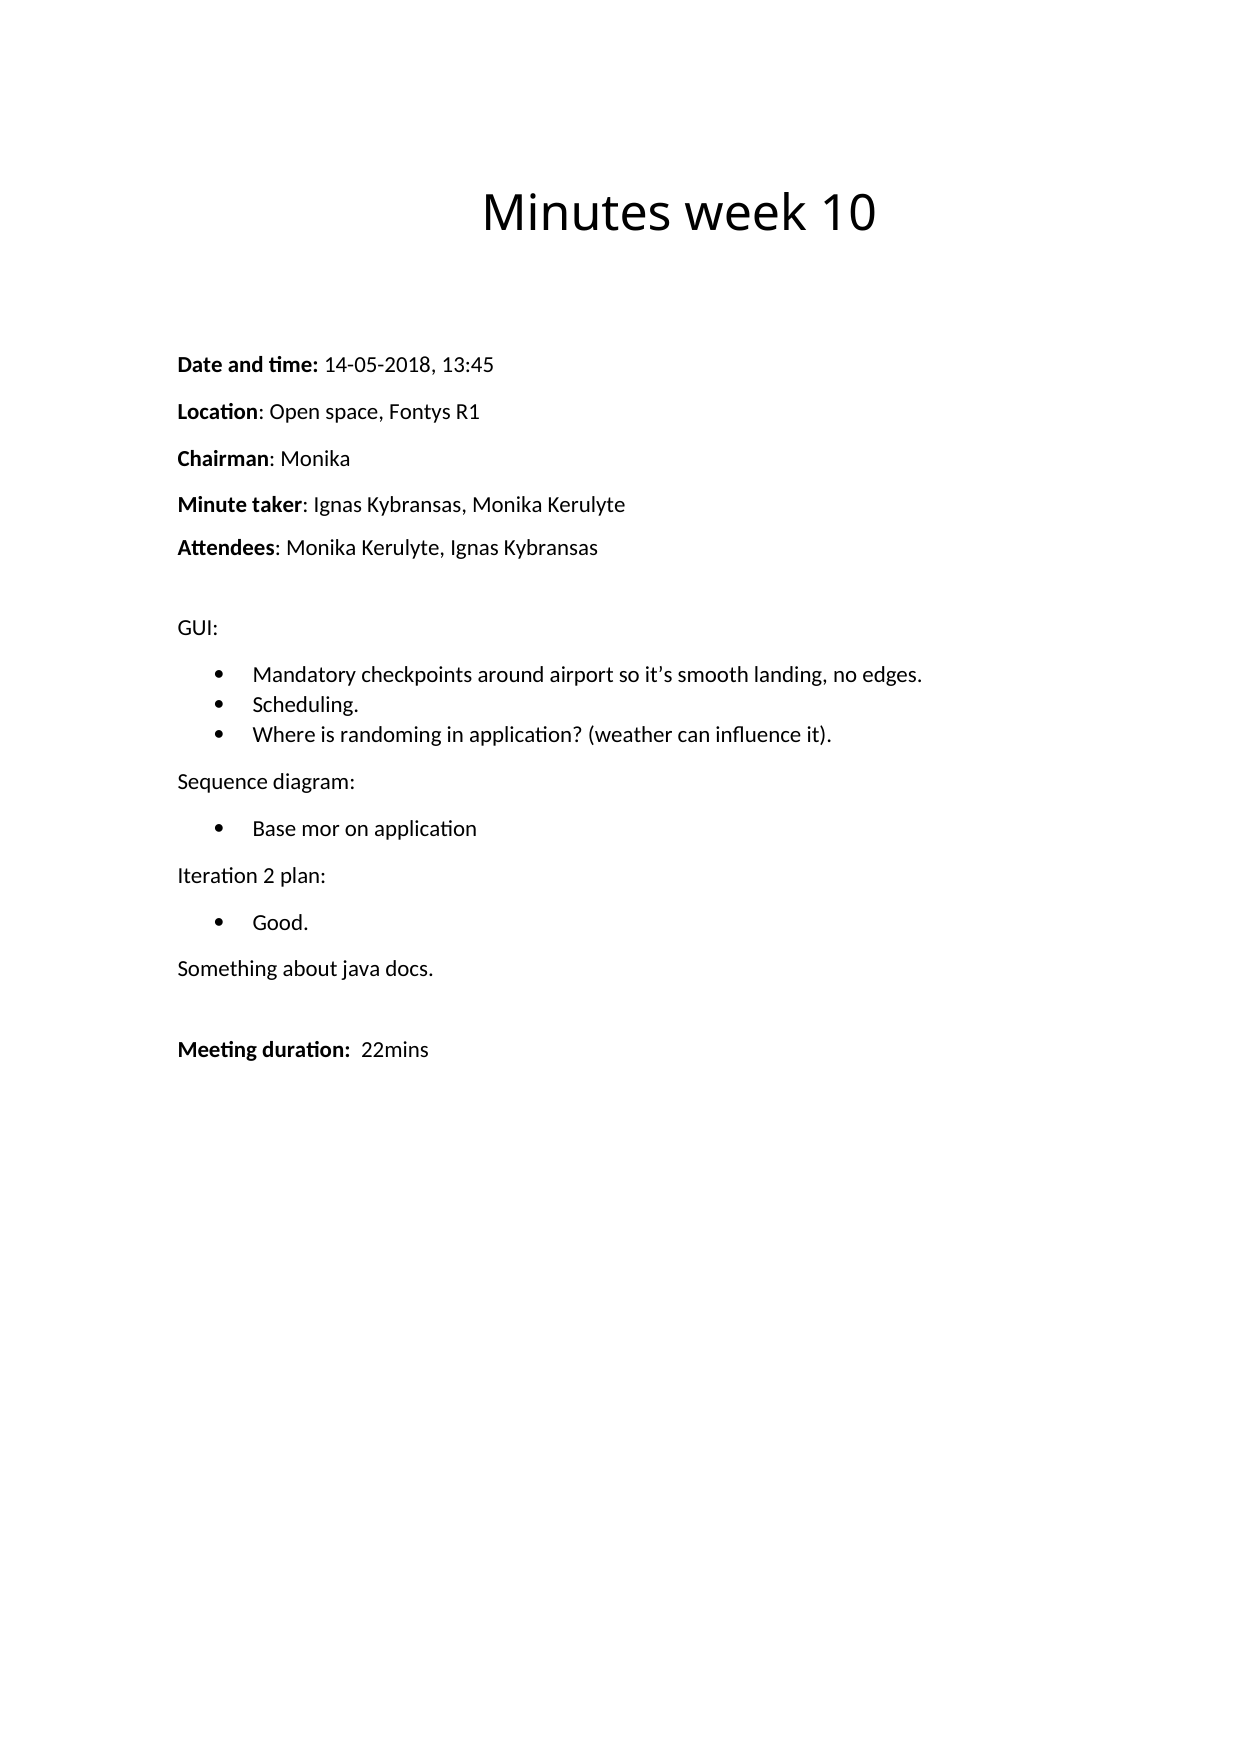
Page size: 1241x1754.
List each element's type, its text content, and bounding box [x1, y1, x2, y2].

list Mandatory checkpoints around airport so it’s smooth landing, no edges. [215, 660, 1181, 688]
text Sequence diagram: [177, 767, 1181, 795]
text Iteration 2 plan: [177, 861, 1181, 889]
list Where is randoming in application? (weather can influence it). [215, 720, 1181, 748]
text Something about java docs. [177, 954, 1181, 983]
list Good. [215, 908, 1181, 936]
text Location: Open space, Fontys R1 [177, 397, 1181, 425]
text Chairman: Monika [177, 444, 1181, 472]
text Date and time: 14-05-2018, 13:45 [177, 350, 1181, 378]
text Minute taker: Ignas Kybransas, Monika Kerulyte [177, 491, 1181, 519]
list Base mor on application [215, 814, 1181, 842]
text Attendees: Monika Kerulyte, Ignas Kybransas [177, 533, 1181, 561]
list Scheduling. [215, 690, 1181, 718]
text Meeting duration: 22mins [177, 1035, 1181, 1063]
text GUI: [177, 613, 1181, 641]
text Minutes week 10 [177, 177, 1181, 245]
